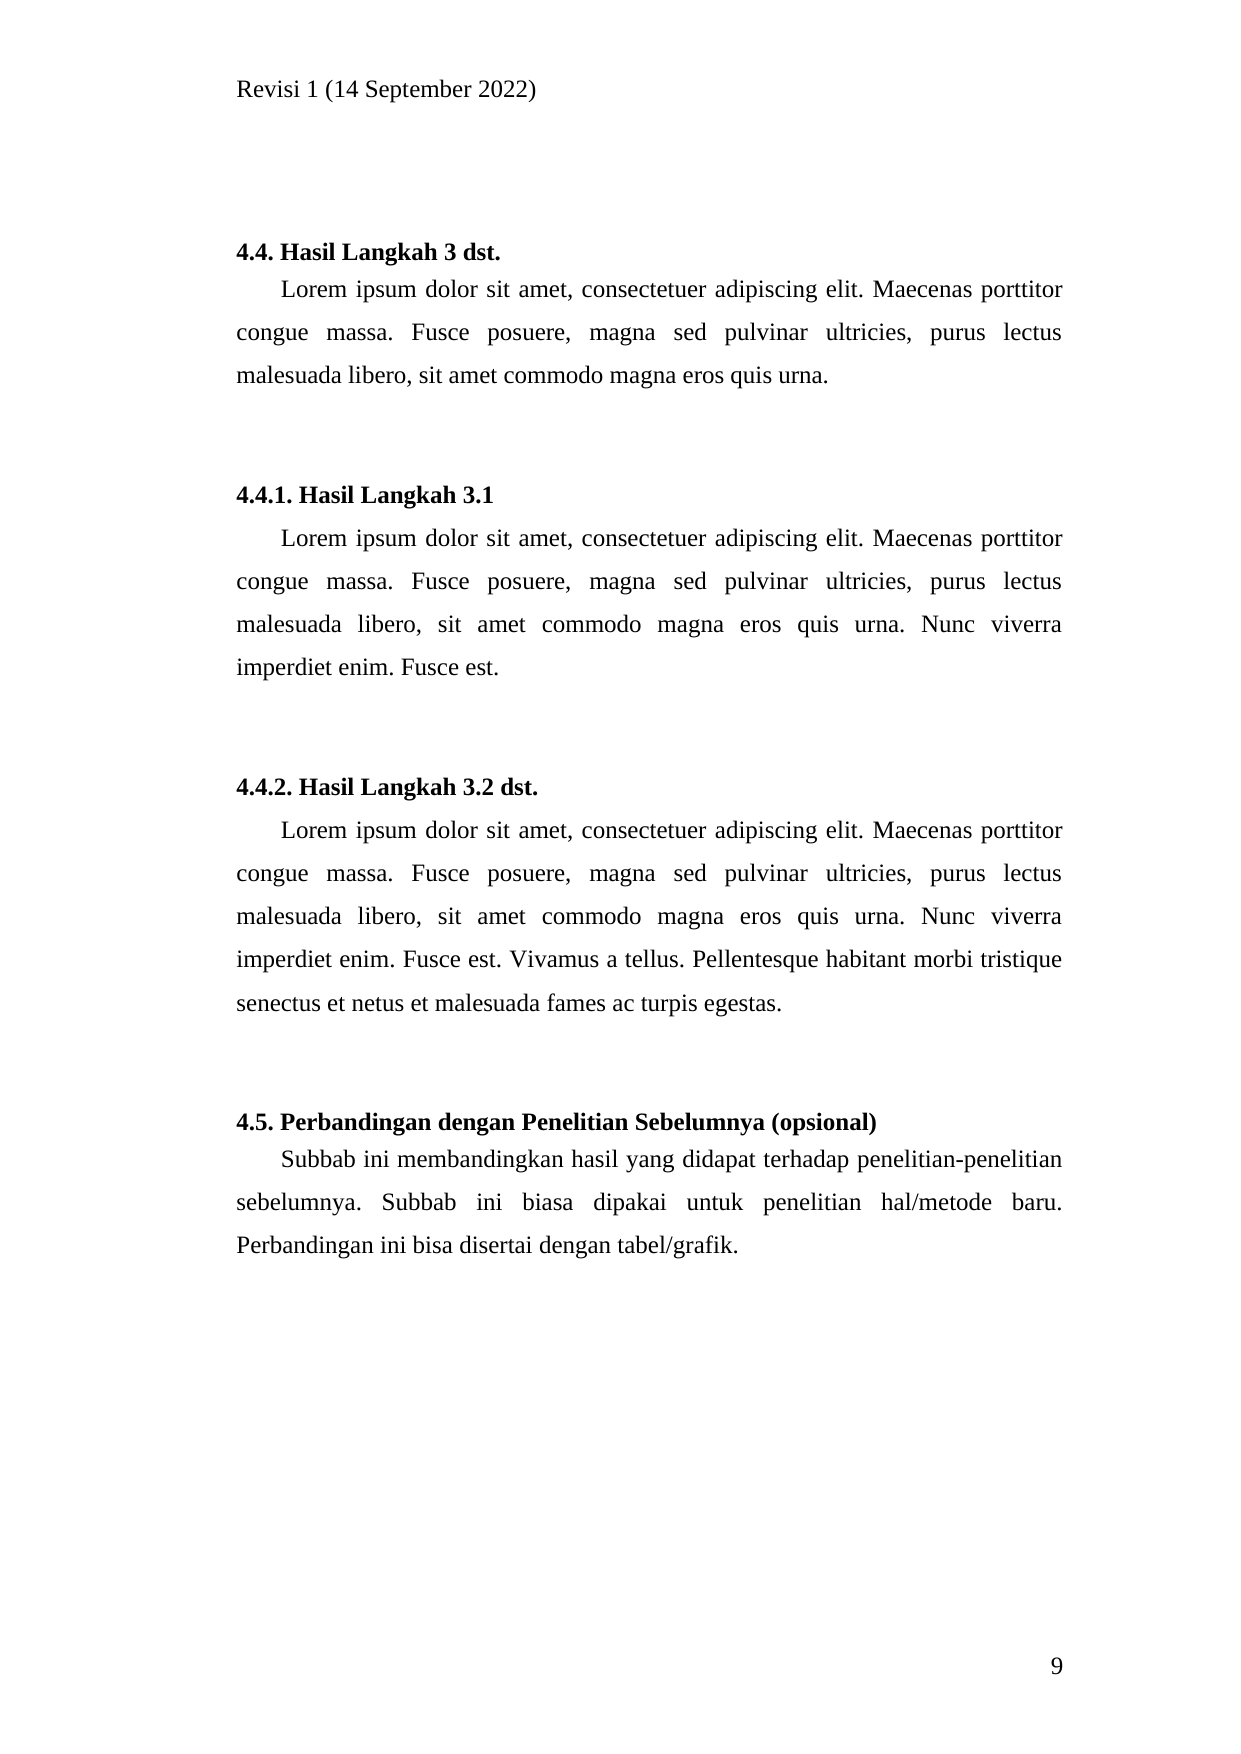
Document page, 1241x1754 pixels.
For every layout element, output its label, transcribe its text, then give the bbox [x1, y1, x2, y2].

subtitle Hasil Langkah 3 dst. [236, 237, 1063, 266]
text Lorem ipsum dolor sit amet, consectetuer adipiscing elit. Maecenas porttitor congue massa. Fusce posuere, magna sed pulvinar ultricies, purus lectus malesuada libero, sit amet commodo magna eros quis urna. [236, 274, 1063, 389]
subtitle Perbandingan dengan Penelitian Sebelumnya (opsional) [236, 1107, 1063, 1136]
text Subbab ini membandingkan hasil yang didapat terhadap penelitian-penelitian sebelumnya. Subbab ini biasa dipakai untuk penelitian hal/metode baru. Perbandingan ini bisa disertai dengan tabel/grafik. [236, 1144, 1063, 1259]
subtitle Hasil Langkah 3.2 dst. [236, 772, 1063, 801]
text Lorem ipsum dolor sit amet, consectetuer adipiscing elit. Maecenas porttitor congue massa. Fusce posuere, magna sed pulvinar ultricies, purus lectus malesuada libero, sit amet commodo magna eros quis urna. Nunc viverra imperdiet enim. Fusce est. Vivamus a tellus. Pellentesque habitant morbi tristique senectus et netus et malesuada fames ac turpis egestas. [236, 815, 1063, 1016]
subtitle Hasil Langkah 3.1 [236, 480, 1063, 509]
